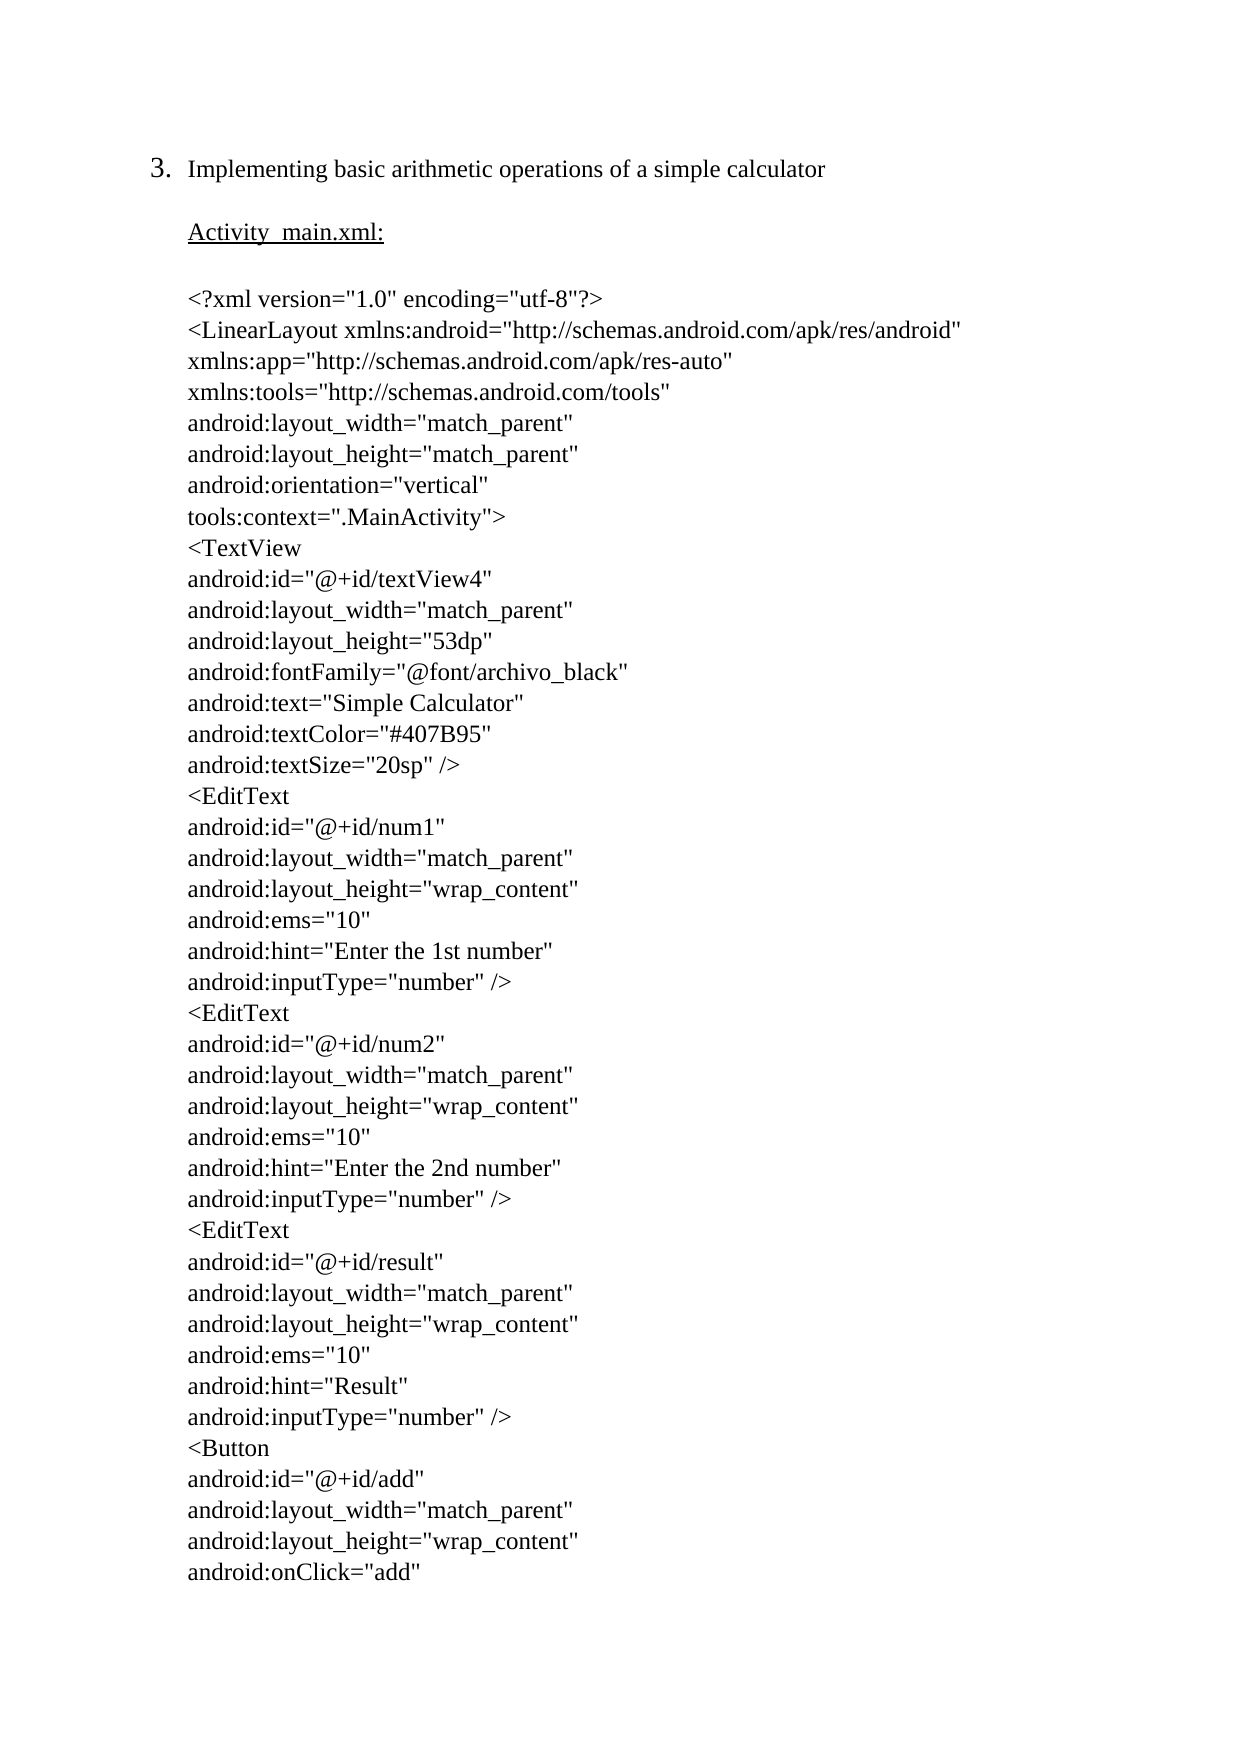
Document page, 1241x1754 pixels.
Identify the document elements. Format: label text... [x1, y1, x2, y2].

list Implementing basic arithmetic operations of a simple calculator [150, 150, 1128, 183]
list android:layout_height="wrap_content" [187, 1526, 1128, 1555]
list android:layout_height="53dp" [187, 626, 1128, 654]
list android:inputType="number" /> [187, 1184, 1128, 1213]
list android:layout_height="wrap_content" [187, 1309, 1128, 1337]
list android:layout_width="match_parent" [187, 1495, 1128, 1524]
list <Button [187, 1433, 1128, 1462]
list xmlns:app="http://schemas.android.com/apk/res-auto" [187, 346, 1128, 375]
list Activity_main.xml: [187, 217, 1128, 246]
list android:ems="10" [187, 1122, 1128, 1151]
list android:layout_width="match_parent" [187, 595, 1128, 623]
list <EditText [187, 1216, 1128, 1244]
list xmlns:tools="http://schemas.android.com/tools" [187, 377, 1128, 406]
list android:inputType="number" /> [187, 1402, 1128, 1431]
list android:fontFamily="@font/archivo_black" [187, 657, 1128, 686]
list android:ems="10" [187, 905, 1128, 934]
list android:id="@+id/textView4" [187, 564, 1128, 592]
list android:layout_height="match_parent" [187, 439, 1128, 468]
list android:text="Simple Calculator" [187, 688, 1128, 717]
list android:id="@+id/add" [187, 1464, 1128, 1493]
list android:layout_width="match_parent" [187, 843, 1128, 872]
list <TextView [187, 533, 1128, 561]
list <?xml version="1.0" encoding="utf-8"?> [187, 284, 1128, 313]
list android:orientation="vertical" [187, 471, 1128, 499]
list android:layout_width="match_parent" [187, 1278, 1128, 1306]
list android:layout_height="wrap_content" [187, 1091, 1128, 1120]
list android:hint="Enter the 1st number" [187, 936, 1128, 965]
list android:layout_width="match_parent" [187, 1060, 1128, 1089]
list <EditText [187, 998, 1128, 1027]
list <LinearLayout xmlns:android="http://schemas.android.com/apk/res/android" [187, 315, 1128, 344]
list android:hint="Enter the 2nd number" [187, 1153, 1128, 1182]
list android:id="@+id/num2" [187, 1029, 1128, 1058]
list <EditText [187, 781, 1128, 810]
list android:id="@+id/num1" [187, 812, 1128, 841]
list android:layout_width="match_parent" [187, 408, 1128, 437]
list android:ems="10" [187, 1340, 1128, 1368]
list android:hint="Result" [187, 1371, 1128, 1399]
list android:layout_height="wrap_content" [187, 874, 1128, 903]
list android:id="@+id/result" [187, 1247, 1128, 1275]
list android:textSize="20sp" /> [187, 750, 1128, 779]
list tools:context=".MainActivity"> [187, 502, 1128, 530]
list android:textColor="#407B95" [187, 719, 1128, 748]
list android:onClick="add" [187, 1557, 1128, 1586]
list android:inputType="number" /> [187, 967, 1128, 996]
